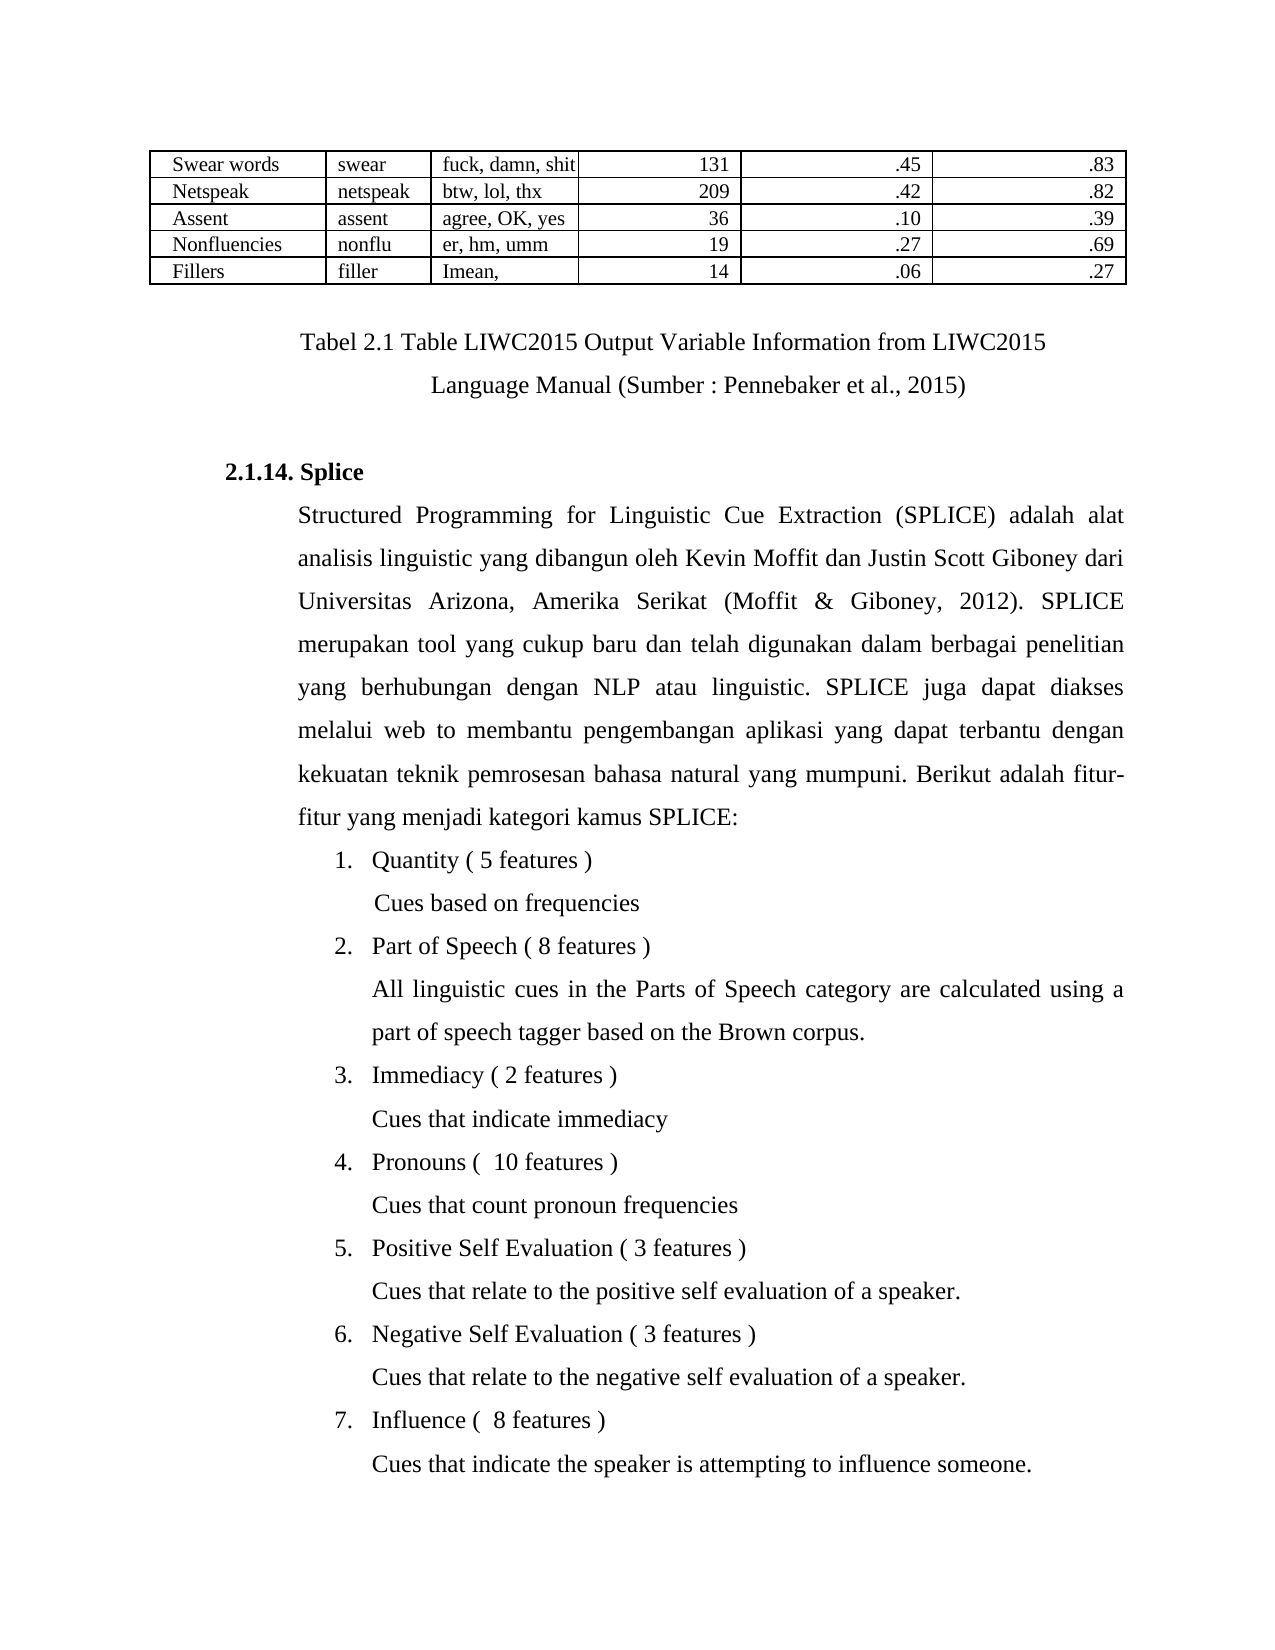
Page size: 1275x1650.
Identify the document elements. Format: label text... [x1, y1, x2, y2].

list Pronouns ( 10 features ) [334, 1147, 1125, 1176]
table_cell Netspeak [151, 178, 325, 203]
list Part of Speech ( 8 features ) [334, 931, 1125, 960]
table_cell Nonfluencies [151, 231, 325, 256]
table_cell .82 [933, 178, 1125, 203]
list Structured Programming for Linguistic Cue Extraction (SPLICE) adalah alat analisis linguistic yang dibangun oleh Kevin Moffit dan Justin Scott Giboney dari Universitas Arizona, Amerika Serikat (Moffit & Giboney, 2012). SPLICE merupakan tool yang cukup baru dan telah digunakan dalam berbagai penelitian yang berhubungan dengan NLP atau linguistic. SPLICE juga dapat diakses melalui web to membantu pengembangan aplikasi yang dapat terbantu dengan kekuatan teknik pemrosesan bahasa natural yang mumpuni. Berikut adalah fitur-fitur yang menjadi kategori kamus SPLICE: [298, 500, 1125, 831]
table_cell agree, OK, yes [432, 205, 578, 230]
text Cues that indicate immediacy [297, 1104, 1125, 1132]
table_cell btw, lol, thx [432, 178, 578, 203]
table_cell .39 [933, 205, 1125, 230]
table_cell netspeak [327, 178, 430, 203]
table_cell Swear words [151, 152, 325, 177]
table_cell assent [327, 205, 430, 230]
table_cell .42 [742, 178, 932, 203]
table_cell fuck, damn, shit [432, 152, 578, 177]
table_cell swear [327, 152, 430, 177]
table_cell 131 [579, 152, 740, 177]
table_cell nonflu [327, 231, 430, 256]
table_cell 19 [579, 231, 740, 256]
list Negative Self Evaluation ( 3 features ) [334, 1319, 1125, 1348]
list Tabel 2.1 Table LIWC2015 Output Variable Information from LIWC2015 Language Manual (Sumber : Pennebaker et al., 2015) [300, 327, 1125, 399]
list Immediacy ( 2 features ) [334, 1061, 1125, 1089]
list Splice [225, 457, 1125, 486]
table_cell 209 [579, 178, 740, 203]
text Cues that count pronoun frequencies [297, 1190, 1125, 1219]
table_cell .27 [742, 231, 932, 256]
table_cell .10 [742, 205, 932, 230]
table_cell 36 [579, 205, 740, 230]
table_cell Assent [151, 205, 325, 230]
list Cues based on frequencies [372, 888, 1125, 917]
list All linguistic cues in the Parts of Speech category are calculated using a part of speech tagger based on the Brown corpus. [372, 974, 1125, 1046]
table_cell 14 [579, 258, 740, 283]
table_cell .06 [742, 258, 932, 283]
table_cell .45 [742, 152, 932, 177]
list Positive Self Evaluation ( 3 features ) [334, 1233, 1125, 1262]
table_cell .83 [933, 152, 1125, 177]
text Cues that relate to the positive self evaluation of a speaker. [297, 1276, 1125, 1305]
table_cell Fillers [151, 258, 325, 283]
table_cell .27 [933, 258, 1125, 283]
text Cues that indicate the speaker is attempting to influence someone. [297, 1449, 1125, 1477]
table_cell .69 [933, 231, 1125, 256]
table_cell filler [327, 258, 430, 283]
list Influence ( 8 features ) [334, 1406, 1125, 1434]
table_cell Imean, youknow [432, 258, 578, 283]
list Quantity ( 5 features ) [334, 845, 1125, 874]
text Cues that relate to the negative self evaluation of a speaker. [297, 1362, 1125, 1391]
table_cell er, hm, umm [432, 231, 578, 256]
